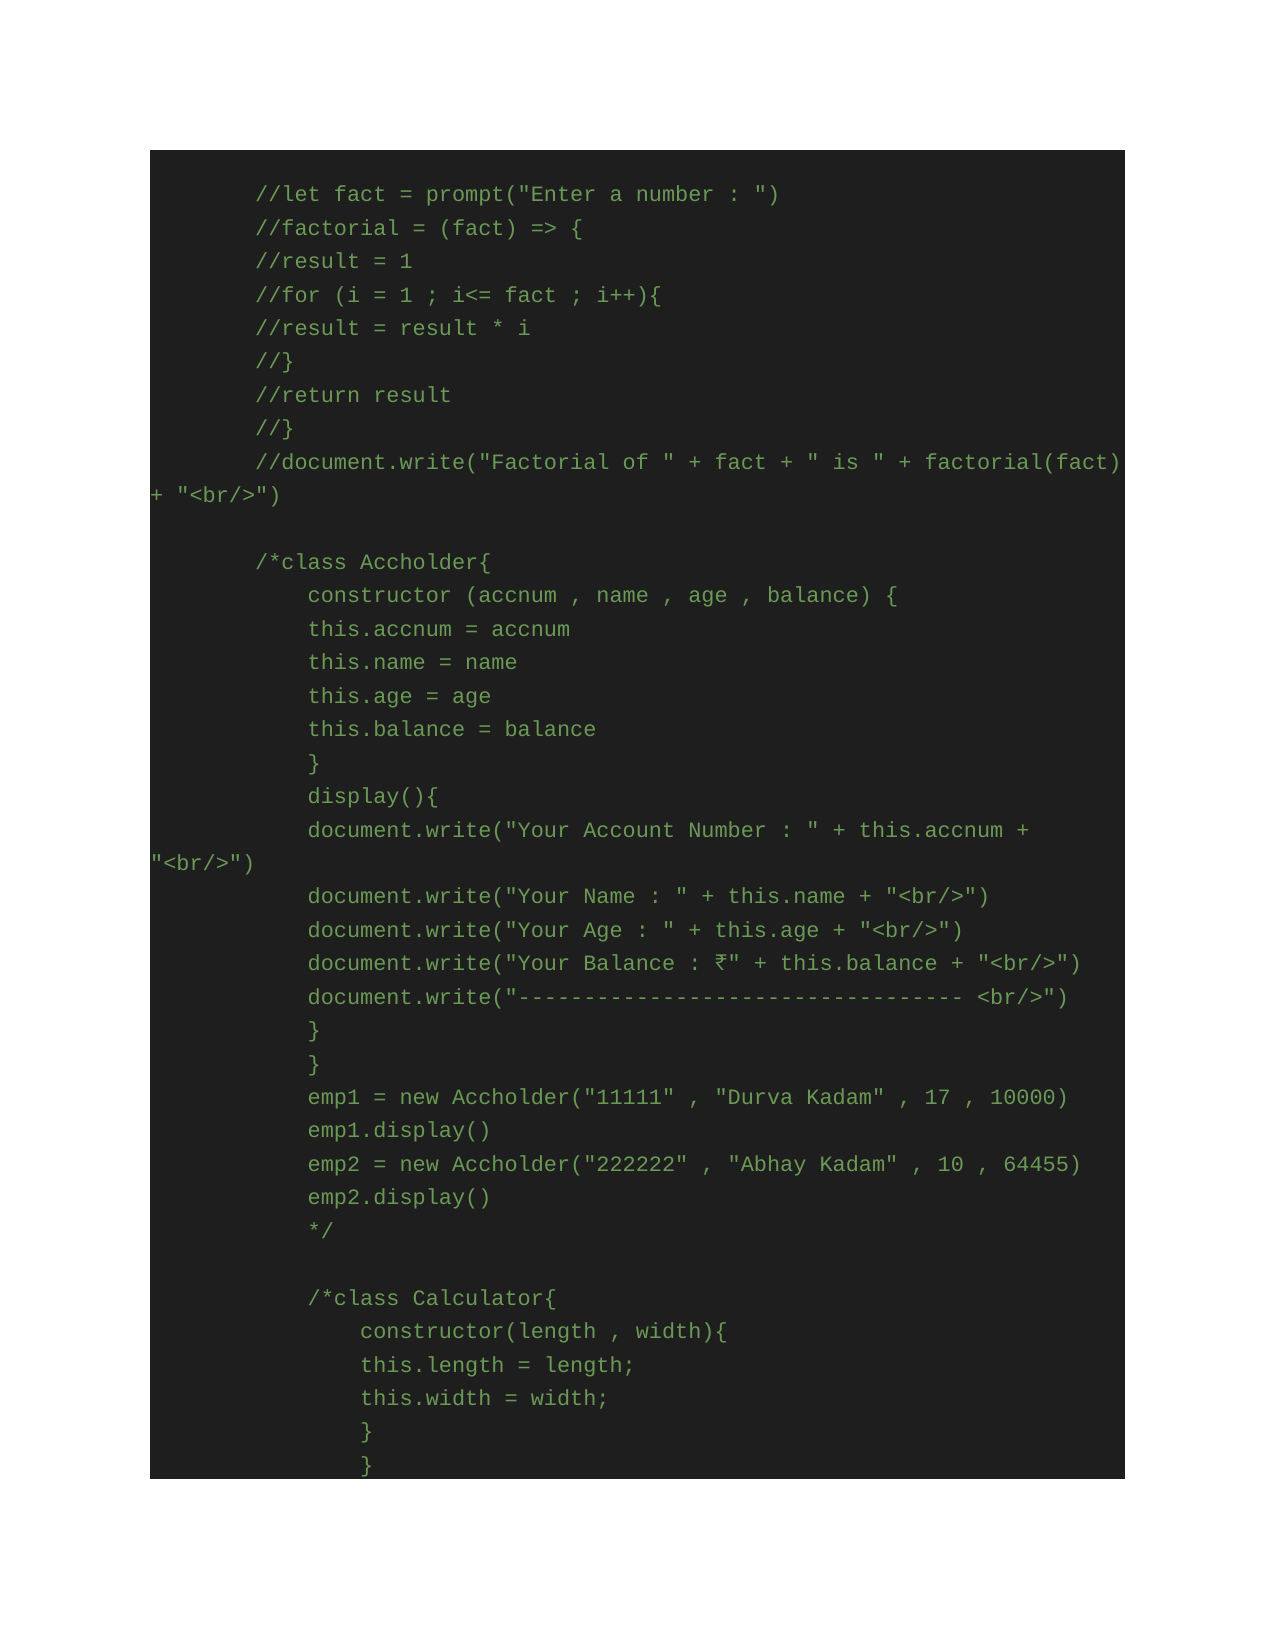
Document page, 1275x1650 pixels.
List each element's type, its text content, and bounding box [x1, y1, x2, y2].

text this.length = length; [150, 1354, 1125, 1378]
text } [150, 1454, 1125, 1479]
text constructor(length , width){ [150, 1320, 1125, 1345]
text } [150, 1053, 1125, 1078]
text //result = result * i [150, 317, 1125, 342]
text //return result [150, 384, 1125, 409]
text /*class Accholder{ [150, 551, 1125, 576]
text display(){ [150, 785, 1125, 810]
text */ [150, 1220, 1125, 1245]
text } [150, 1421, 1125, 1445]
text //} [150, 351, 1125, 375]
text emp1.display() [150, 1120, 1125, 1144]
text } [150, 1019, 1125, 1044]
text //} [150, 417, 1125, 442]
text this.age = age [150, 685, 1125, 710]
text constructor (accnum , name , age , balance) { [150, 585, 1125, 609]
text } [150, 752, 1125, 777]
text this.balance = balance [150, 718, 1125, 743]
text document.write("---------------------------------- <br/>") [150, 986, 1125, 1011]
text emp2.display() [150, 1187, 1125, 1211]
text //for (i = 1 ; i<= fact ; i++){ [150, 284, 1125, 308]
text //let fact = prompt("Enter a number : ") [150, 183, 1125, 208]
text /*class Calculator{ [150, 1287, 1125, 1312]
text //document.write("Factorial of " + fact + " is " + factorial(fact) + "<br/>") [150, 451, 1125, 509]
text //result = 1 [150, 250, 1125, 275]
text //factorial = (fact) => { [150, 217, 1125, 242]
text this.width = width; [150, 1387, 1125, 1412]
text document.write("Your Age : " + this.age + "<br/>") [150, 919, 1125, 944]
text document.write("Your Name : " + this.name + "<br/>") [150, 886, 1125, 910]
text this.name = name [150, 652, 1125, 676]
text document.write("Your Account Number : " + this.accnum + "<br/>") [150, 819, 1125, 877]
text document.write("Your Balance : ₹" + this.balance + "<br/>") [150, 952, 1125, 977]
text this.accnum = accnum [150, 618, 1125, 643]
text emp2 = new Accholder("222222" , "Abhay Kadam" , 10 , 64455) [150, 1153, 1125, 1178]
text emp1 = new Accholder("11111" , "Durva Kadam" , 17 , 10000) [150, 1086, 1125, 1111]
